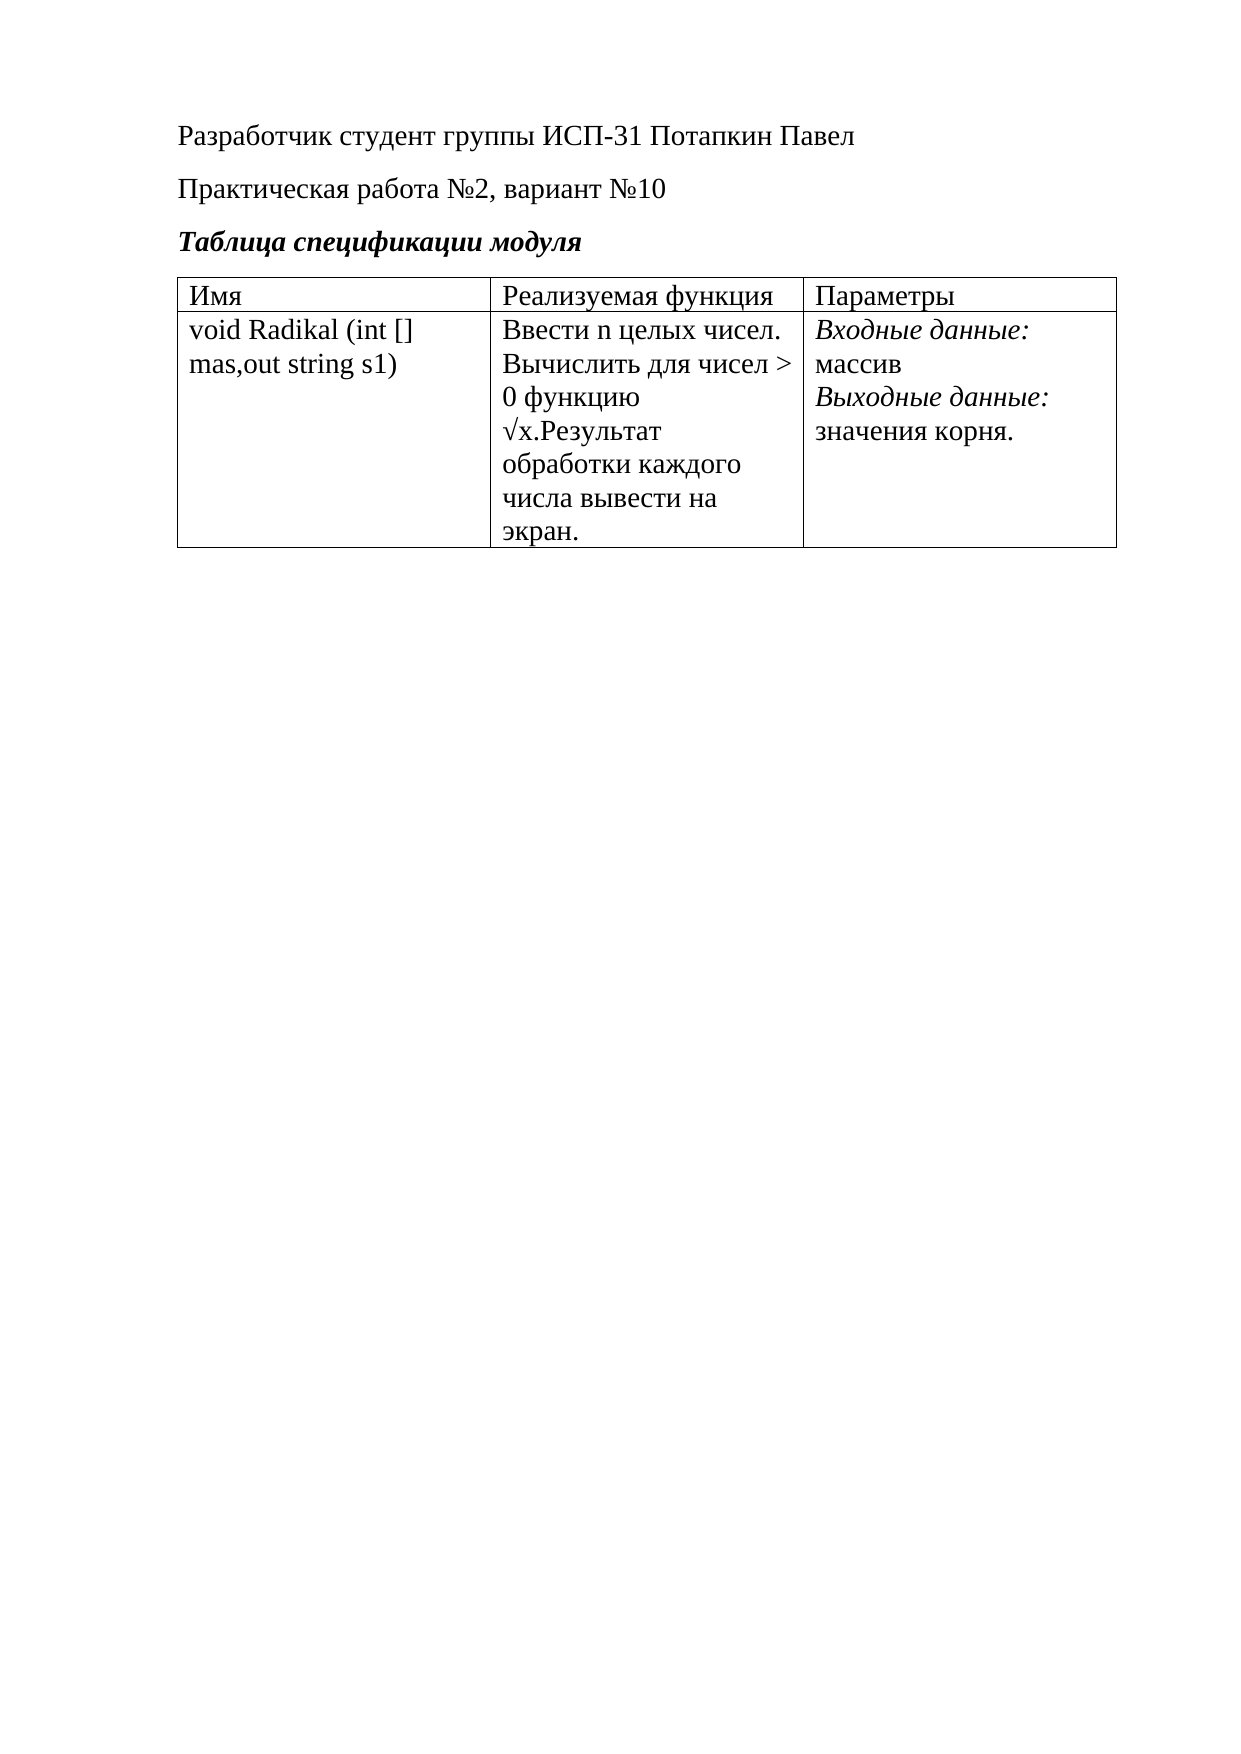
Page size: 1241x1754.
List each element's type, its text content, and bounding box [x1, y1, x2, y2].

table_header Реализуемая функция [491, 278, 803, 311]
text Таблица спецификации модуля [177, 224, 1152, 257]
table_cell void Radikal (int [] mas,out string s1) [178, 312, 490, 547]
table_header Параметры [804, 278, 1116, 311]
text Разработчик студент группы ИСП-31 Потапкин Павел [177, 118, 1152, 152]
table_cell Ввести n целых чисел. Вычислить для чисел > 0 функцию √x.Результат обработки каждого числа вывести на экран. [491, 312, 803, 547]
table_cell Входные данные: массив Выходные данные: значения корня. [804, 312, 1116, 547]
table_header Имя [178, 278, 490, 311]
text Практическая работа №2, вариант №10 [177, 171, 1152, 204]
